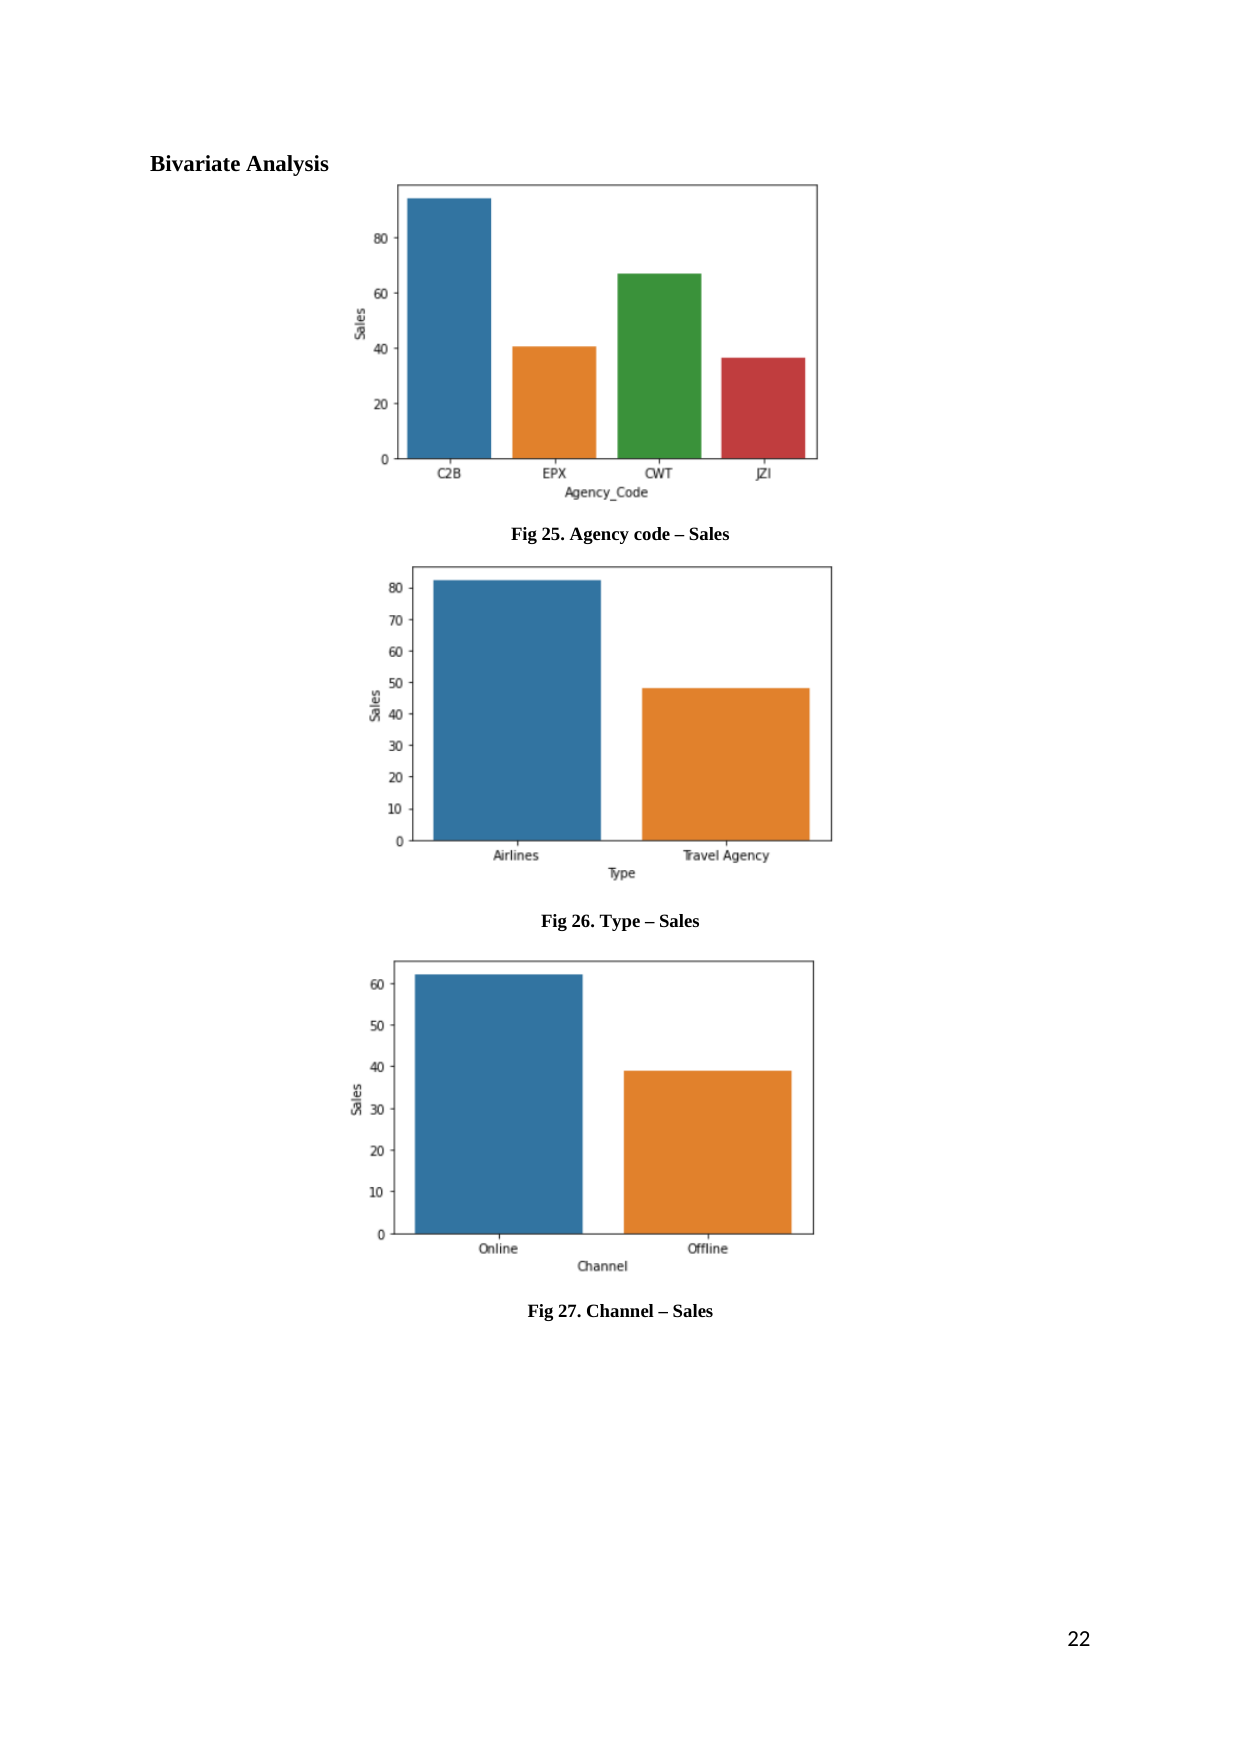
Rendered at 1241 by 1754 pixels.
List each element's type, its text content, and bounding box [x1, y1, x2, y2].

text Fig 25. Agency code – Sales [150, 523, 1090, 545]
picture [338, 563, 902, 892]
picture [333, 950, 907, 1282]
subtitle Bivariate Analysis [150, 150, 1090, 176]
text Fig 27. Channel – Sales [150, 1300, 1090, 1322]
picture [346, 178, 895, 505]
text Fig 26. Type – Sales [150, 910, 1090, 932]
